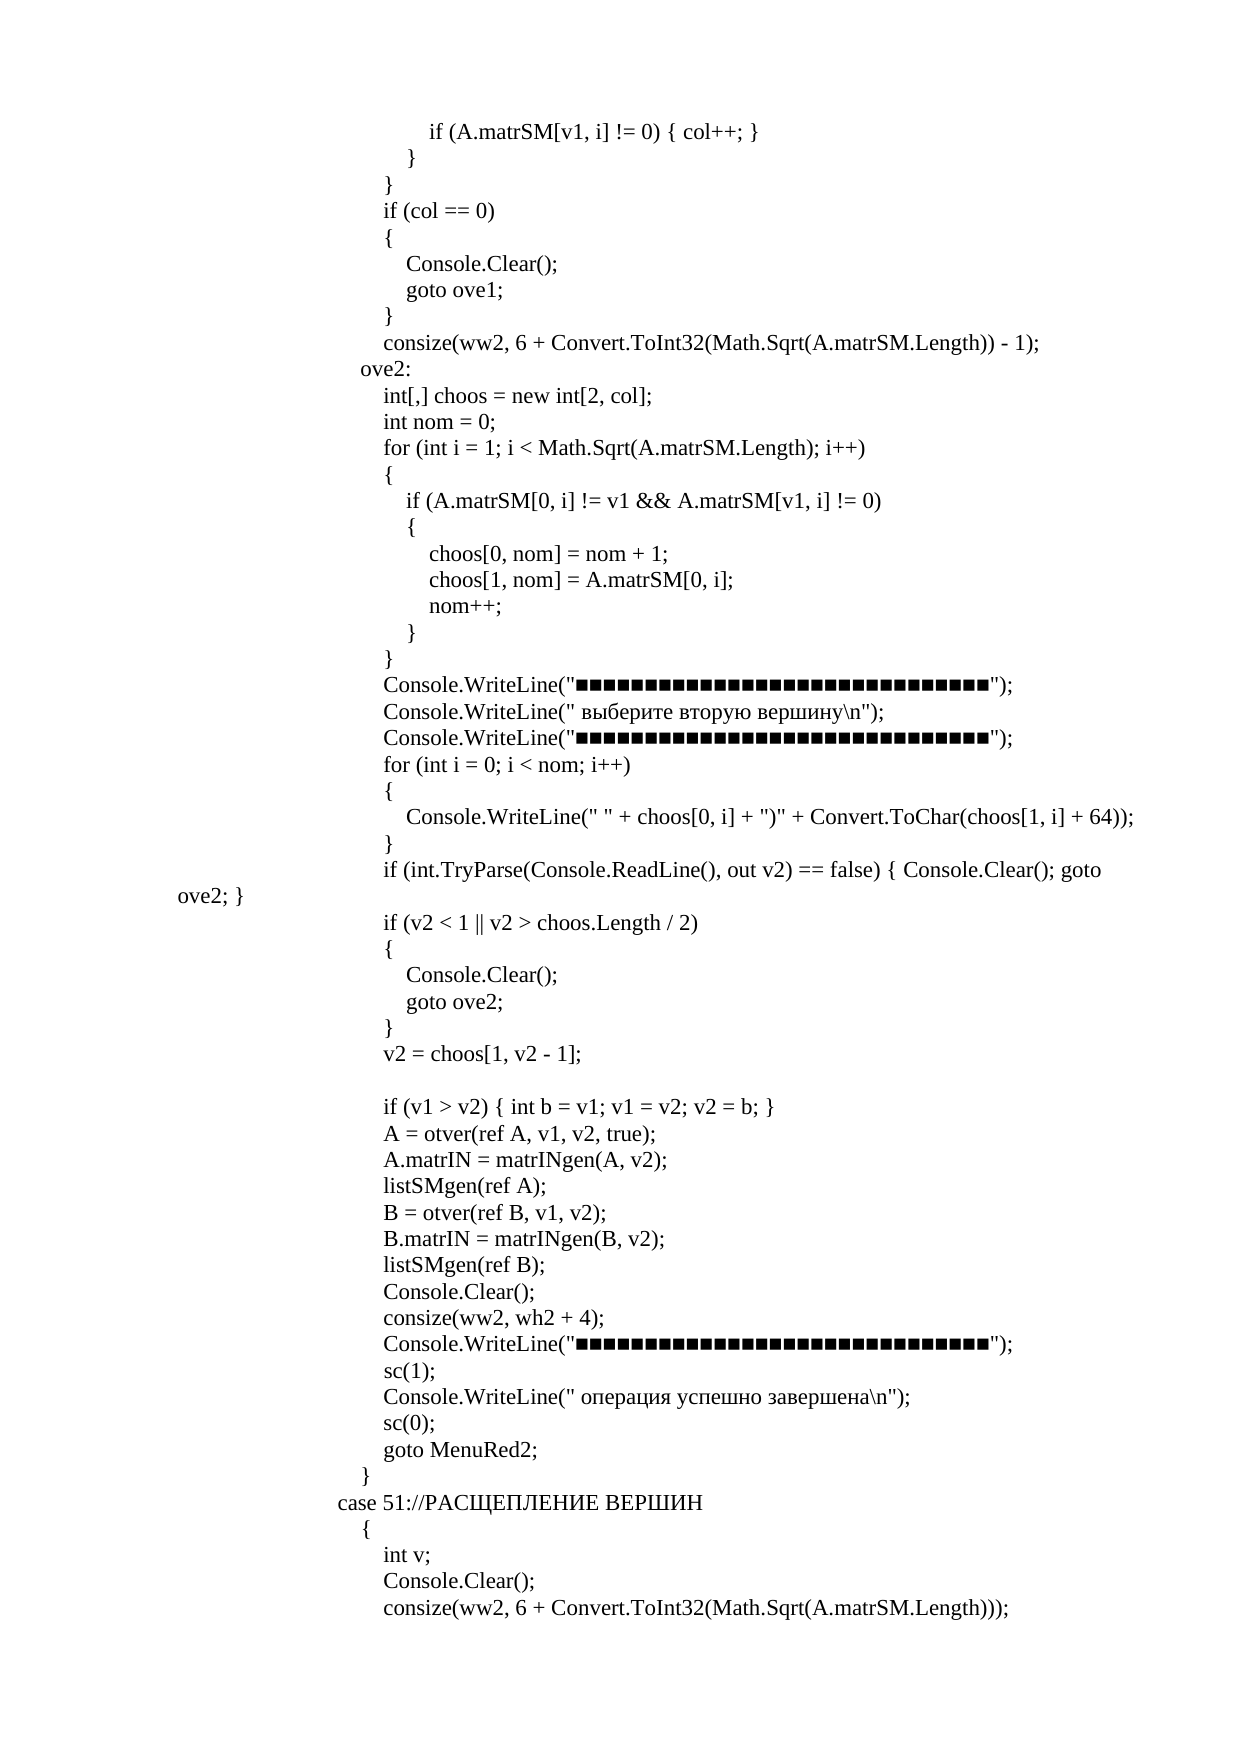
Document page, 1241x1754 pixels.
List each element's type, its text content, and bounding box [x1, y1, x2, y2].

text case 51://РАСЩЕПЛЕНИЕ ВЕРШИН [177, 1488, 1152, 1515]
text goto MenuRed2; [177, 1436, 1152, 1462]
text int[,] choos = new int[2, col]; [177, 382, 1152, 408]
text { [177, 461, 1152, 487]
text sc(1); [177, 1357, 1152, 1383]
text B = otver(ref B, v1, v2); [177, 1199, 1152, 1225]
text { [177, 935, 1152, 961]
text sc(0); [177, 1409, 1152, 1436]
text if (A.matrSM[0, i] != v1 && A.matrSM[v1, i] != 0) [177, 487, 1152, 513]
text if (v2 < 1 || v2 > choos.Length / 2) [177, 909, 1152, 935]
text { [177, 223, 1152, 250]
text } [177, 645, 1152, 672]
text v2 = choos[1, v2 - 1]; [177, 1041, 1152, 1067]
text int v; [177, 1541, 1152, 1568]
text consize(ww2, 6 + Convert.ToInt32(Math.Sqrt(A.matrSM.Length)) - 1); [177, 329, 1152, 355]
text Console.Clear(); [177, 250, 1152, 276]
text Console.WriteLine(" операция успешно завершена\n"); [177, 1383, 1152, 1409]
text Console.WriteLine(" " + choos[0, i] + ")" + Convert.ToChar(choos[1, i] + 64)); [177, 803, 1152, 830]
text choos[0, nom] = nom + 1; [177, 540, 1152, 566]
text { [177, 1515, 1152, 1541]
text } [177, 171, 1152, 197]
text Console.WriteLine("■■■■■■■■■■■■■■■■■■■■■■■■■■■■■■"); [177, 724, 1152, 751]
text if (v1 > v2) { int b = v1; v1 = v2; v2 = b; } [177, 1093, 1152, 1119]
text A = otver(ref A, v1, v2, true); [177, 1119, 1152, 1146]
text for (int i = 0; i < nom; i++) [177, 751, 1152, 777]
text } [177, 144, 1152, 171]
text Console.WriteLine("■■■■■■■■■■■■■■■■■■■■■■■■■■■■■■"); [177, 672, 1152, 698]
text consize(ww2, 6 + Convert.ToInt32(Math.Sqrt(A.matrSM.Length))); [177, 1594, 1152, 1620]
text Console.Clear(); [177, 1278, 1152, 1304]
text int nom = 0; [177, 408, 1152, 434]
text Console.WriteLine("■■■■■■■■■■■■■■■■■■■■■■■■■■■■■■"); [177, 1330, 1152, 1357]
text } [177, 1014, 1152, 1041]
text Console.Clear(); [177, 1568, 1152, 1594]
text nom++; [177, 592, 1152, 619]
text goto ove1; [177, 276, 1152, 303]
text A.matrIN = matrINgen(A, v2); [177, 1146, 1152, 1172]
text Console.Clear(); [177, 961, 1152, 988]
text { [177, 513, 1152, 540]
text listSMgen(ref B); [177, 1251, 1152, 1278]
text { [177, 777, 1152, 803]
text for (int i = 1; i < Math.Sqrt(A.matrSM.Length); i++) [177, 434, 1152, 461]
text } [177, 303, 1152, 329]
text } [177, 619, 1152, 645]
text Console.WriteLine(" выберите вторую вершину\n"); [177, 698, 1152, 724]
text if (int.TryParse(Console.ReadLine(), out v2) == false) { Console.Clear(); goto ove2; } [177, 856, 1152, 909]
text if (A.matrSM[v1, i] != 0) { col++; } [177, 118, 1152, 144]
text } [177, 830, 1152, 856]
text choos[1, nom] = A.matrSM[0, i]; [177, 566, 1152, 592]
text goto ove2; [177, 988, 1152, 1014]
text if (col == 0) [177, 197, 1152, 223]
text consize(ww2, wh2 + 4); [177, 1304, 1152, 1330]
text } [177, 1462, 1152, 1488]
text ove2: [177, 355, 1152, 382]
text listSMgen(ref A); [177, 1172, 1152, 1199]
text B.matrIN = matrINgen(B, v2); [177, 1225, 1152, 1251]
